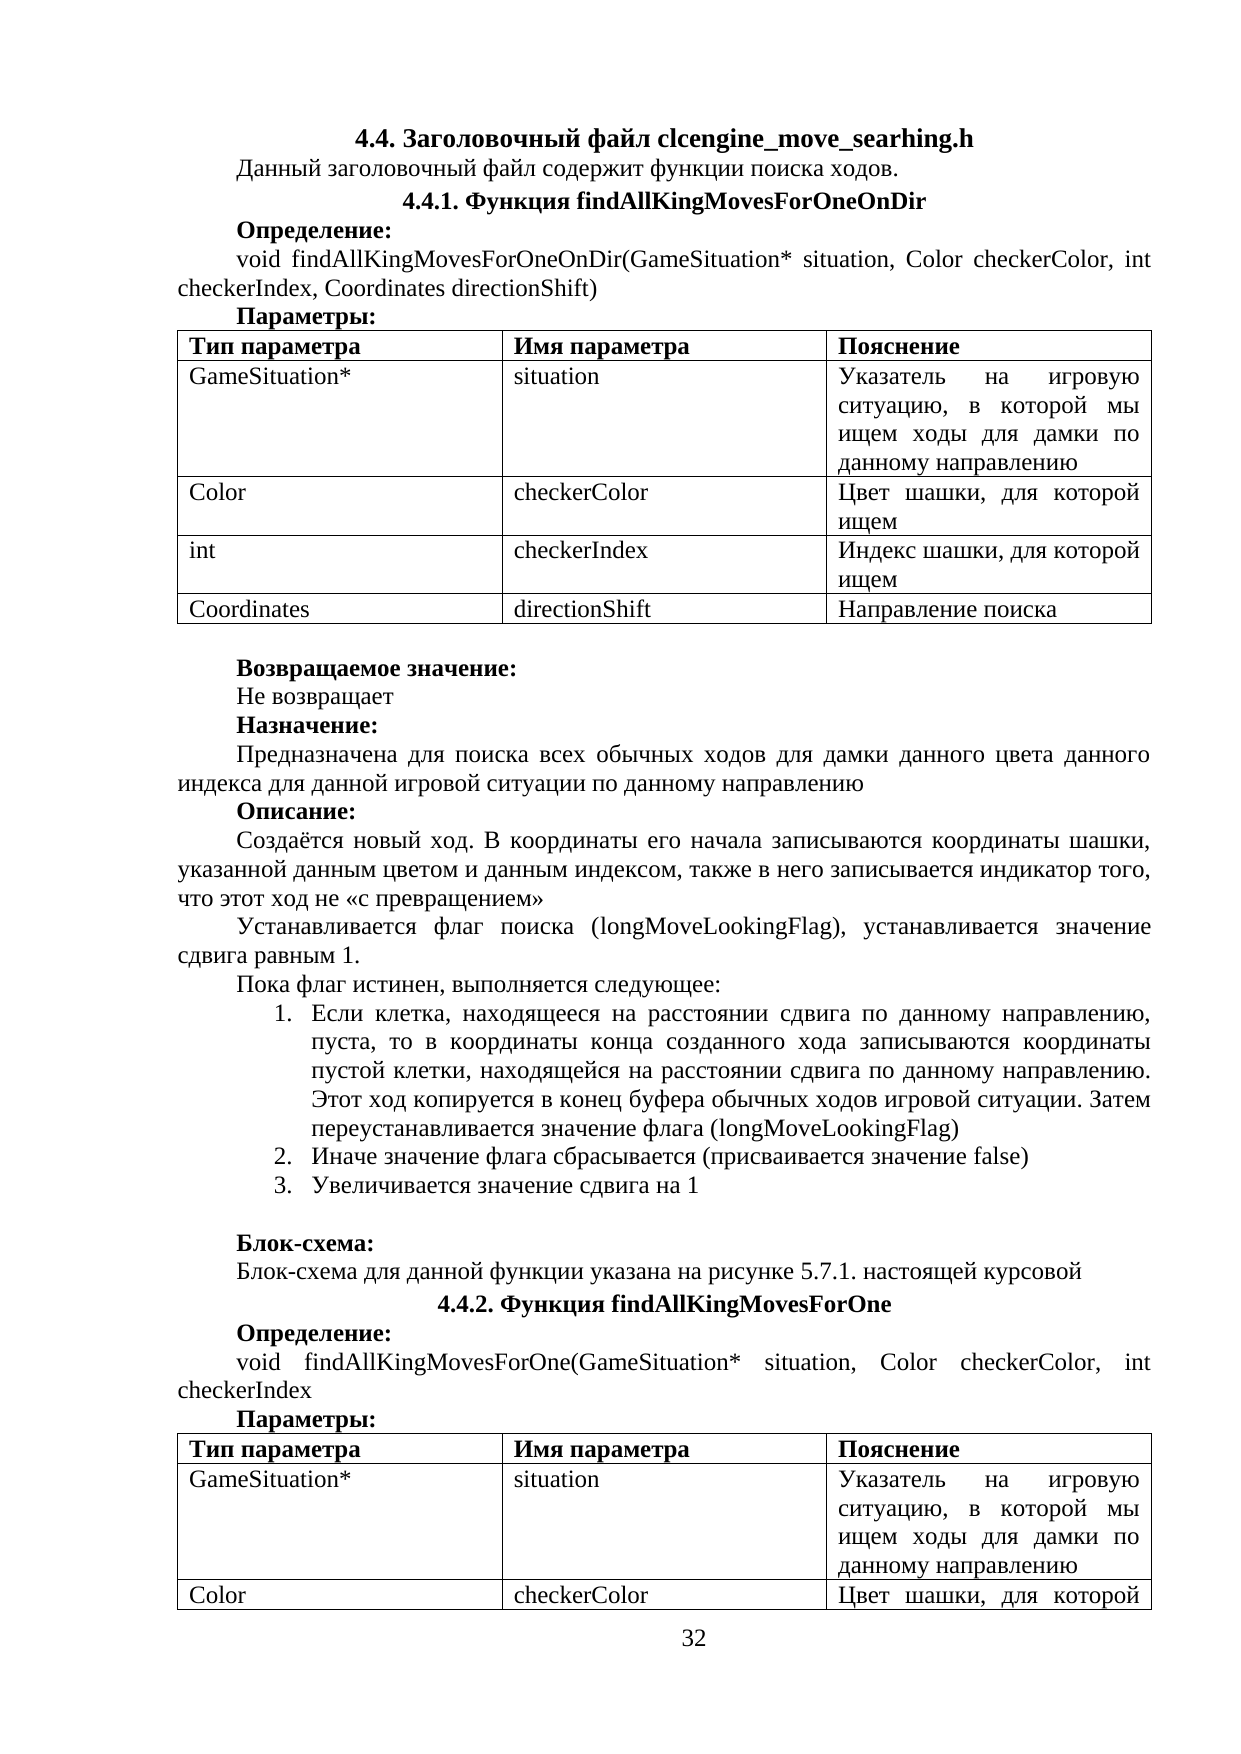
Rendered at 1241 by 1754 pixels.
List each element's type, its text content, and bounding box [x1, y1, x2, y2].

table_header Имя параметра [503, 331, 826, 360]
text Возвращаемое значение: [177, 653, 1152, 681]
table_header Пояснение [827, 1434, 1151, 1463]
table_cell Цвет шашки, для которой ищем [827, 1580, 1151, 1609]
table_cell situation [503, 1464, 826, 1579]
table_cell Индекс шашки, для которой ищем [827, 536, 1151, 593]
text Пока флаг истинен, выполняется следующее: [177, 969, 1152, 998]
subtitle Функция findAllKingMovesForOneOnDir [177, 186, 1152, 215]
text void findAllKingMovesForOne(GameSituation* situation, Color checkerColor, int checkerIndex [177, 1347, 1152, 1404]
table_cell directionShift [503, 594, 826, 623]
text Предназначена для поиска всех обычных ходов для дамки данного цвета данного индекса для данной игровой ситуации по данному направлению [177, 739, 1152, 796]
table_cell Color [178, 477, 502, 534]
text Устанавливается флаг поиска (longMoveLookingFlag), устанавливается значение сдвига равным 1. [177, 911, 1152, 969]
table_cell Coordinates [178, 594, 502, 623]
text Создаётся новый ход. В координаты его начала записываются координаты шашки, указанной данным цветом и данным индексом, также в него записывается индикатор того, что этот ход не «с превращением» [177, 825, 1152, 911]
table_cell Направление поиска [827, 594, 1151, 623]
table_cell situation [503, 361, 826, 476]
subtitle Заголовочный файл clcengine_move_searhing.h [177, 122, 1152, 153]
table_cell int [178, 536, 502, 593]
list Если клетка, находящееся на расстоянии сдвига по данному направлению, пуста, то в координаты конца созданного хода записываются координаты пустой клетки, находящейся на расстоянии сдвига по данному направлению. Этот ход копируется в конец буфера обычных ходов игровой ситуации. Затем переустанавливается значение флага (longMoveLookingFlag) [274, 998, 1152, 1141]
table_cell Указатель на игровую ситуацию, в которой мы ищем ходы для дамки по данному направлению [827, 1464, 1151, 1579]
list Иначе значение флага сбрасывается (присваивается значение false) [274, 1141, 1152, 1170]
text Назначение: [177, 710, 1152, 739]
text Параметры: [177, 301, 1152, 330]
table_header Тип параметра [178, 1434, 502, 1463]
text Описание: [177, 796, 1152, 825]
subtitle Функция findAllKingMovesForOne [177, 1289, 1152, 1318]
text Данный заголовочный файл содержит функции поиска ходов. [177, 153, 1152, 182]
text Параметры: [177, 1404, 1152, 1433]
table_cell checkerColor [503, 1580, 826, 1609]
text Блок-схема для данной функции указана на рисунке 5.7.1. настоящей курсовой [177, 1256, 1152, 1285]
table_cell checkerColor [503, 477, 826, 534]
table_header Пояснение [827, 331, 1151, 360]
text Определение: [177, 215, 1152, 244]
text void findAllKingMovesForOneOnDir(GameSituation* situation, Color checkerColor, int checkerIndex, Coordinates directionShift) [177, 244, 1152, 301]
table_header Тип параметра [178, 331, 502, 360]
list Увеличивается значение сдвига на 1 [274, 1170, 1152, 1199]
table_cell Color [178, 1580, 502, 1609]
table_cell Цвет шашки, для которой ищем [827, 477, 1151, 534]
table_cell checkerIndex [503, 536, 826, 593]
text Не возвращает [177, 681, 1152, 710]
text Блок-схема: [177, 1228, 1152, 1256]
table_header Имя параметра [503, 1434, 826, 1463]
table_cell Указатель на игровую ситуацию, в которой мы ищем ходы для дамки по данному направлению [827, 361, 1151, 476]
table_cell GameSituation* [178, 361, 502, 476]
text Определение: [177, 1318, 1152, 1347]
table_cell GameSituation* [178, 1464, 502, 1579]
